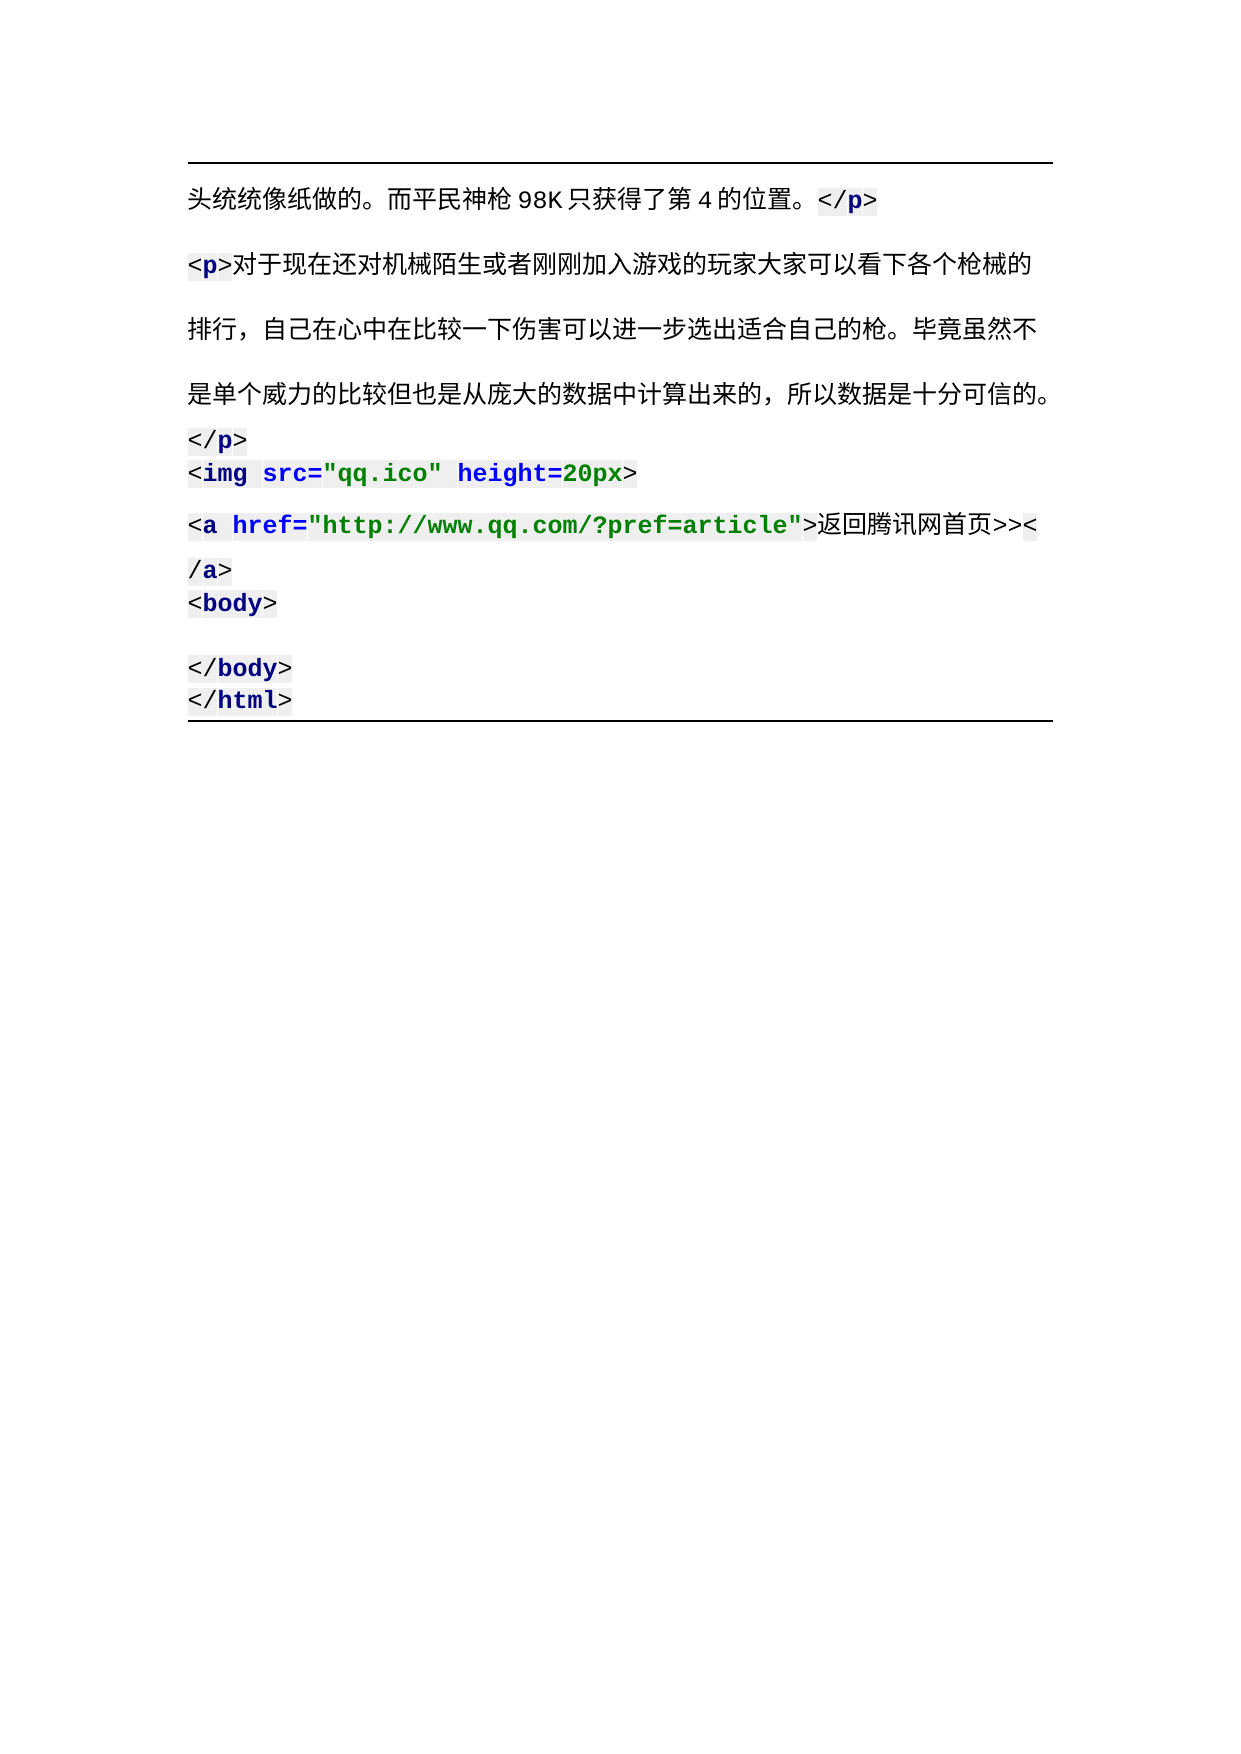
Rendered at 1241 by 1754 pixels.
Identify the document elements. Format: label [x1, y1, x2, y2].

text [187, 163, 1053, 722]
